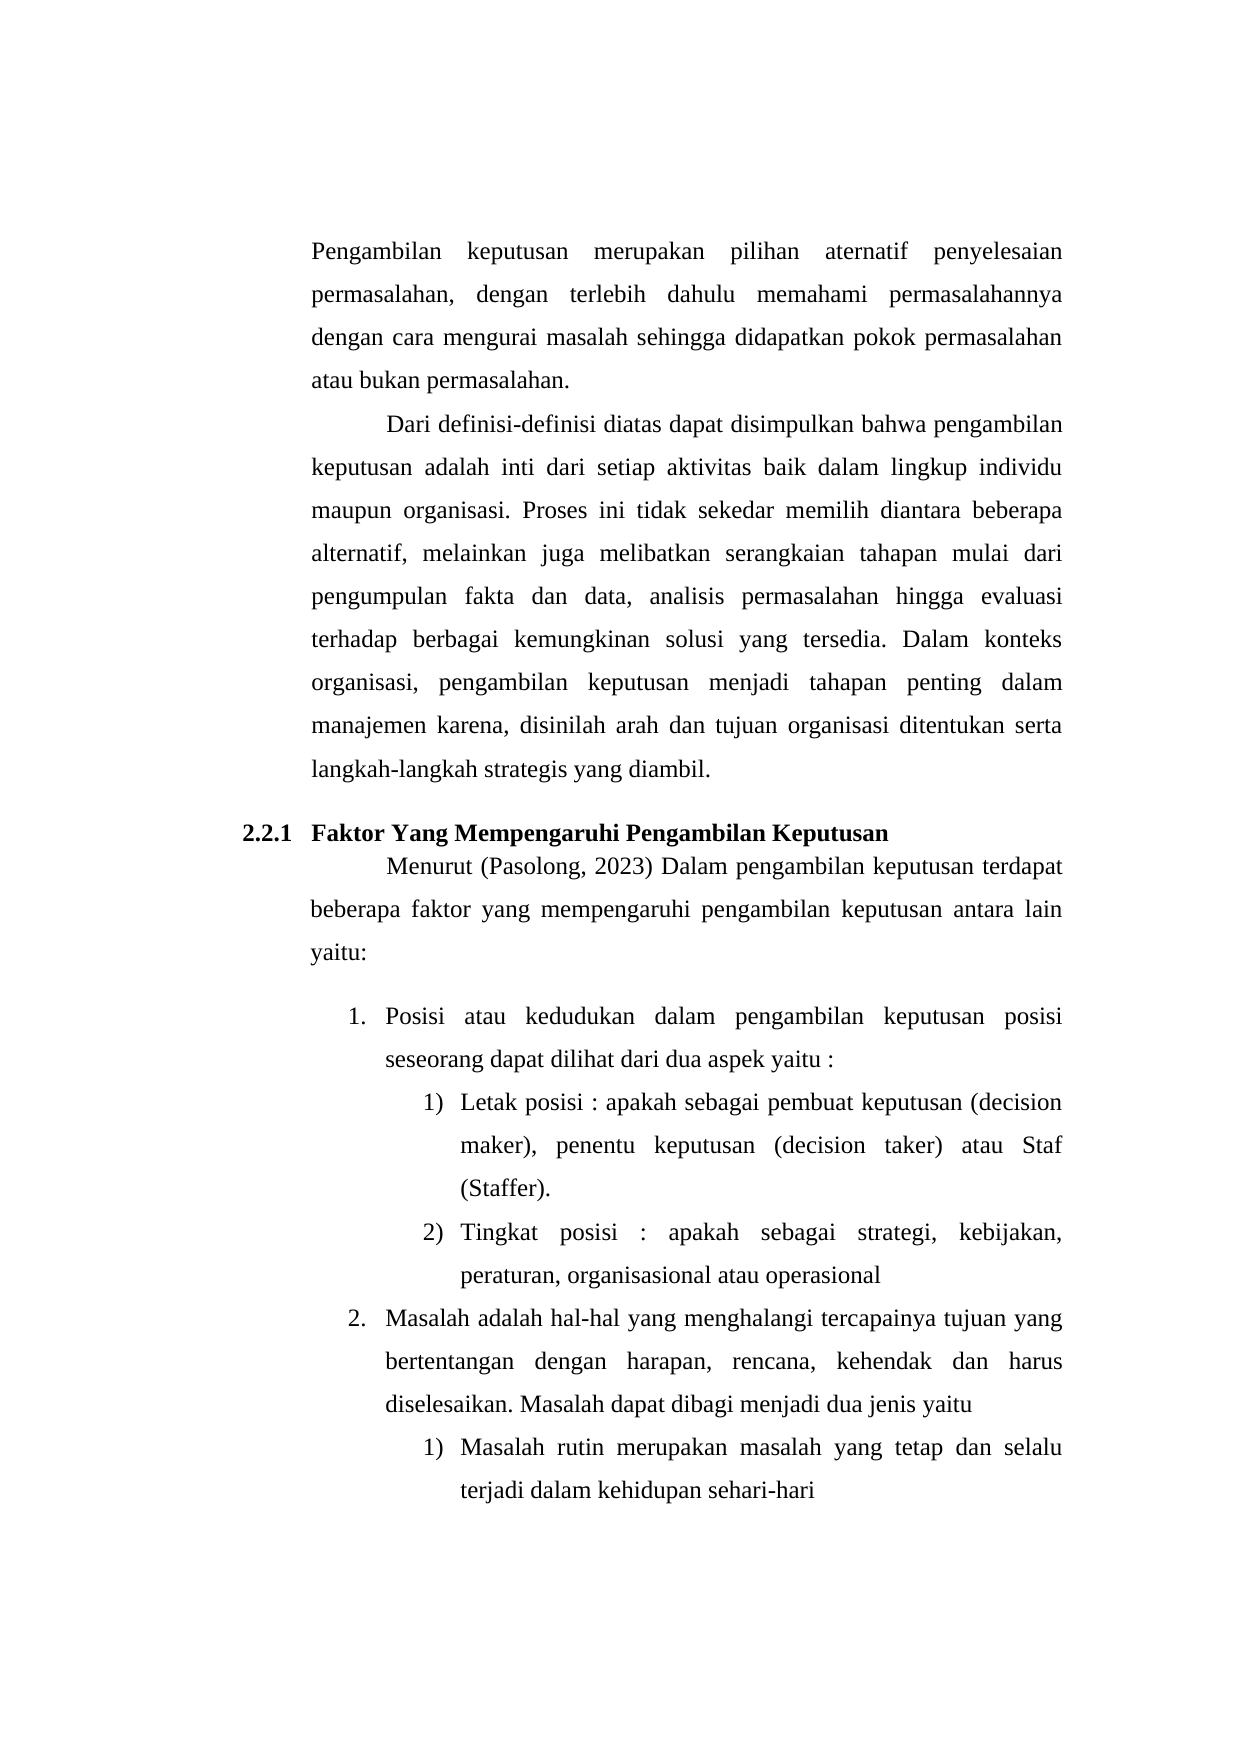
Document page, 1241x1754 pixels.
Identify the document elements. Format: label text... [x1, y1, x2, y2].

list Masalah rutin merupakan masalah yang tetap dan selalu terjadi dalam kehidupan sehari-hari [423, 1432, 1063, 1504]
list Masalah adalah hal-hal yang menghalangi tercapainya tujuan yang bertentangan dengan harapan, rencana, kehendak dan harus diselesaikan. Masalah dapat dibagi menjadi dua jenis yaitu [348, 1303, 1063, 1418]
text Menurut (Pasolong, 2023) Dalam pengambilan keputusan terdapat beberapa faktor yang mempengaruhi pengambilan keputusan antara lain yaitu: [310, 851, 1063, 966]
list Letak posisi : apakah sebagai pembuat keputusan (decision maker), penentu keputusan (decision taker) atau Staf (Staffer). [423, 1087, 1063, 1202]
list Dari definisi-definisi diatas dapat disimpulkan bahwa pengambilan keputusan adalah inti dari setiap aktivitas baik dalam lingkup individu maupun organisasi. Proses ini tidak sekedar memilih diantara beberapa alternatif, melainkan juga melibatkan serangkaian tahapan mulai dari pengumpulan fakta dan data, analisis permasalahan hingga evaluasi terhadap berbagai kemungkinan solusi yang tersedia. Dalam konteks organisasi, pengambilan keputusan menjadi tahapan penting dalam manajemen karena, disinilah arah dan tujuan organisasi ditentukan serta langkah-langkah strategis yang diambil. [311, 409, 1063, 782]
subtitle Faktor Yang Mempengaruhi Pengambilan Keputusan [267, 818, 1063, 846]
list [311, 236, 1063, 394]
list Posisi atau kedudukan dalam pengambilan keputusan posisi seseorang dapat dilihat dari dua aspek yaitu : [348, 1001, 1063, 1073]
list Tingkat posisi : apakah sebagai strategi, kebijakan, peraturan, organisasional atau operasional [423, 1217, 1063, 1288]
